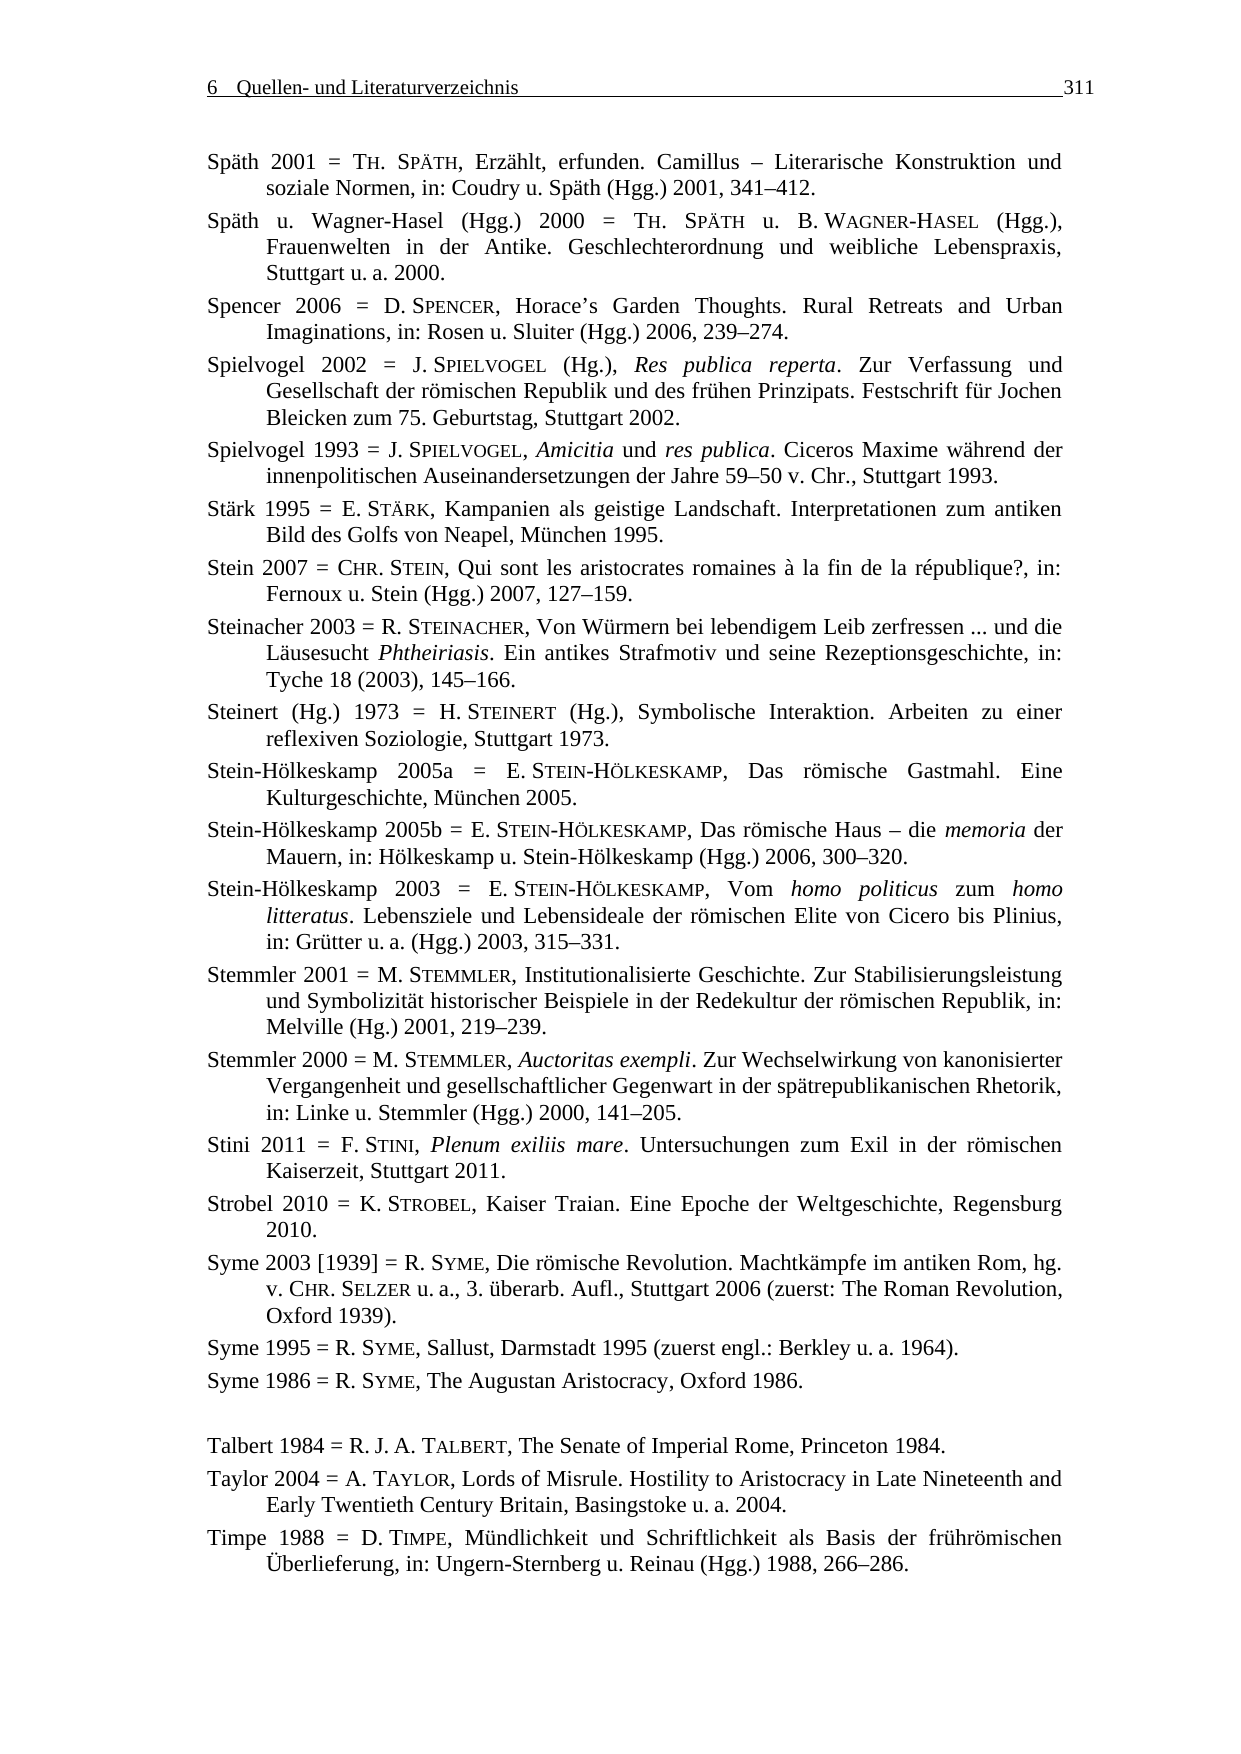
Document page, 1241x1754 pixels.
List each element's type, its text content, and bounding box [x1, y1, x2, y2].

text Taylor 2004 = A. Taylor, Lords of Misrule. Hostility to Aristocracy in Late Nineteenth and Early Twentieth Century Britain, Basingstoke u. a. 2004. [207, 1465, 1063, 1518]
text Syme 1995 = R. Syme, Sallust, Darmstadt 1995 (zuerst engl.: Berkley u. a. 1964). [207, 1334, 1063, 1361]
text Spielvogel 2002 = J. Spielvogel (Hg.), Res publica reperta. Zur Verfassung und Gesellschaft der römischen Republik und des frühen Prinzipats. Festschrift für Jochen Bleicken zum 75. Geburtstag, Stuttgart 2002. [207, 351, 1063, 430]
text Spencer 2006 = D. Spencer, Horace’s Garden Thoughts. Rural Retreats and Urban Imaginations, in: Rosen u. Sluiter (Hgg.) 2006, 239–274. [207, 292, 1063, 345]
text Spielvogel 1993 = J. Spielvogel, Amicitia und res publica. Ciceros Maxime während der innenpolitischen Auseinandersetzungen der Jahre 59–50 v. Chr., Stuttgart 1993. [207, 436, 1063, 489]
text Späth u. Wagner-Hasel (Hgg.) 2000 = Th. Späth u. B. Wagner-Hasel (Hgg.), Frauenwelten in der Antike. Geschlechterordnung und weibliche Lebenspraxis, Stuttgart u. a. 2000. [207, 207, 1063, 286]
text Stein-Hölkeskamp 2005b = E. Stein-Hölkeskamp, Das römische Haus – die memoria der Mauern, in: Hölkeskamp u. Stein-Hölkeskamp (Hgg.) 2006, 300–320. [207, 816, 1063, 869]
text Stemmler 2000 = M. Stemmler, Auctoritas exempli. Zur Wechselwirkung von kanonisierter Vergangenheit und gesellschaftlicher Gegenwart in der spätrepublikanischen Rhetorik, in: Linke u. Stemmler (Hgg.) 2000, 141–205. [207, 1046, 1063, 1125]
text Stemmler 2001 = M. Stemmler, Institutionalisierte Geschichte. Zur Stabilisierungsleistung und Symbolizität historischer Beispiele in der Redekultur der römischen Republik, in: Melville (Hg.) 2001, 219–239. [207, 961, 1063, 1040]
text Stein-Hölkeskamp 2005a = E. Stein-Hölkeskamp, Das römische Gastmahl. Eine Kulturgeschichte, München 2005. [207, 757, 1063, 810]
text Syme 1986 = R. Syme, The Augustan Aristocracy, Oxford 1986. [207, 1367, 1063, 1393]
text Stini 2011 = F. Stini, Plenum exiliis mare. Untersuchungen zum Exil in der römischen Kaiserzeit, Stuttgart 2011. [207, 1131, 1063, 1184]
text Späth 2001 = Th. Späth, Erzählt, erfunden. Camillus – Literarische Konstruktion und soziale Normen, in: Coudry u. Späth (Hgg.) 2001, 341–412. [207, 148, 1063, 200]
text Stein-Hölkeskamp 2003 = E. Stein-Hölkeskamp, Vom homo politicus zum homo litteratus. Lebensziele und Lebensideale der römischen Elite von Cicero bis Plinius, in: Grütter u. a. (Hgg.) 2003, 315–331. [207, 875, 1063, 954]
text Syme 2003 [1939] = R. Syme, Die römische Revolution. Machtkämpfe im antiken Rom, hg. v. Chr. Selzer u. a., 3. überarb. Aufl., Stuttgart 2006 (zuerst: The Roman Revolution, Oxford 1939). [207, 1249, 1063, 1328]
text Steinert (Hg.) 1973 = H. Steinert (Hg.), Symbolische Interaktion. Arbeiten zu einer reflexiven Soziologie, Stuttgart 1973. [207, 698, 1063, 751]
text Timpe 1988 = D. Timpe, Mündlichkeit und Schriftlichkeit als Basis der frührömischen Überlieferung, in: Ungern-Sternberg u. Reinau (Hgg.) 1988, 266–286. [207, 1524, 1063, 1577]
text Strobel 2010 = K. Strobel, Kaiser Traian. Eine Epoche der Weltgeschichte, Regensburg 2010. [207, 1190, 1063, 1243]
text Stein 2007 = Chr. Stein, Qui sont les aristocrates romaines à la fin de la république?, in: Fernoux u. Stein (Hgg.) 2007, 127–159. [207, 554, 1063, 607]
text Steinacher 2003 = R. Steinacher, Von Würmern bei lebendigem Leib zerfressen ... und die Läusesucht Phtheiriasis. Ein antikes Strafmotiv und seine Rezeptionsgeschichte, in: Tyche 18 (2003), 145–166. [207, 613, 1063, 692]
text Stärk 1995 = E. Stärk, Kampanien als geistige Landschaft. Interpretationen zum antiken Bild des Golfs von Neapel, München 1995. [207, 495, 1063, 548]
text Talbert 1984 = R. J. A. Talbert, The Senate of Imperial Rome, Princeton 1984. [207, 1432, 1063, 1459]
